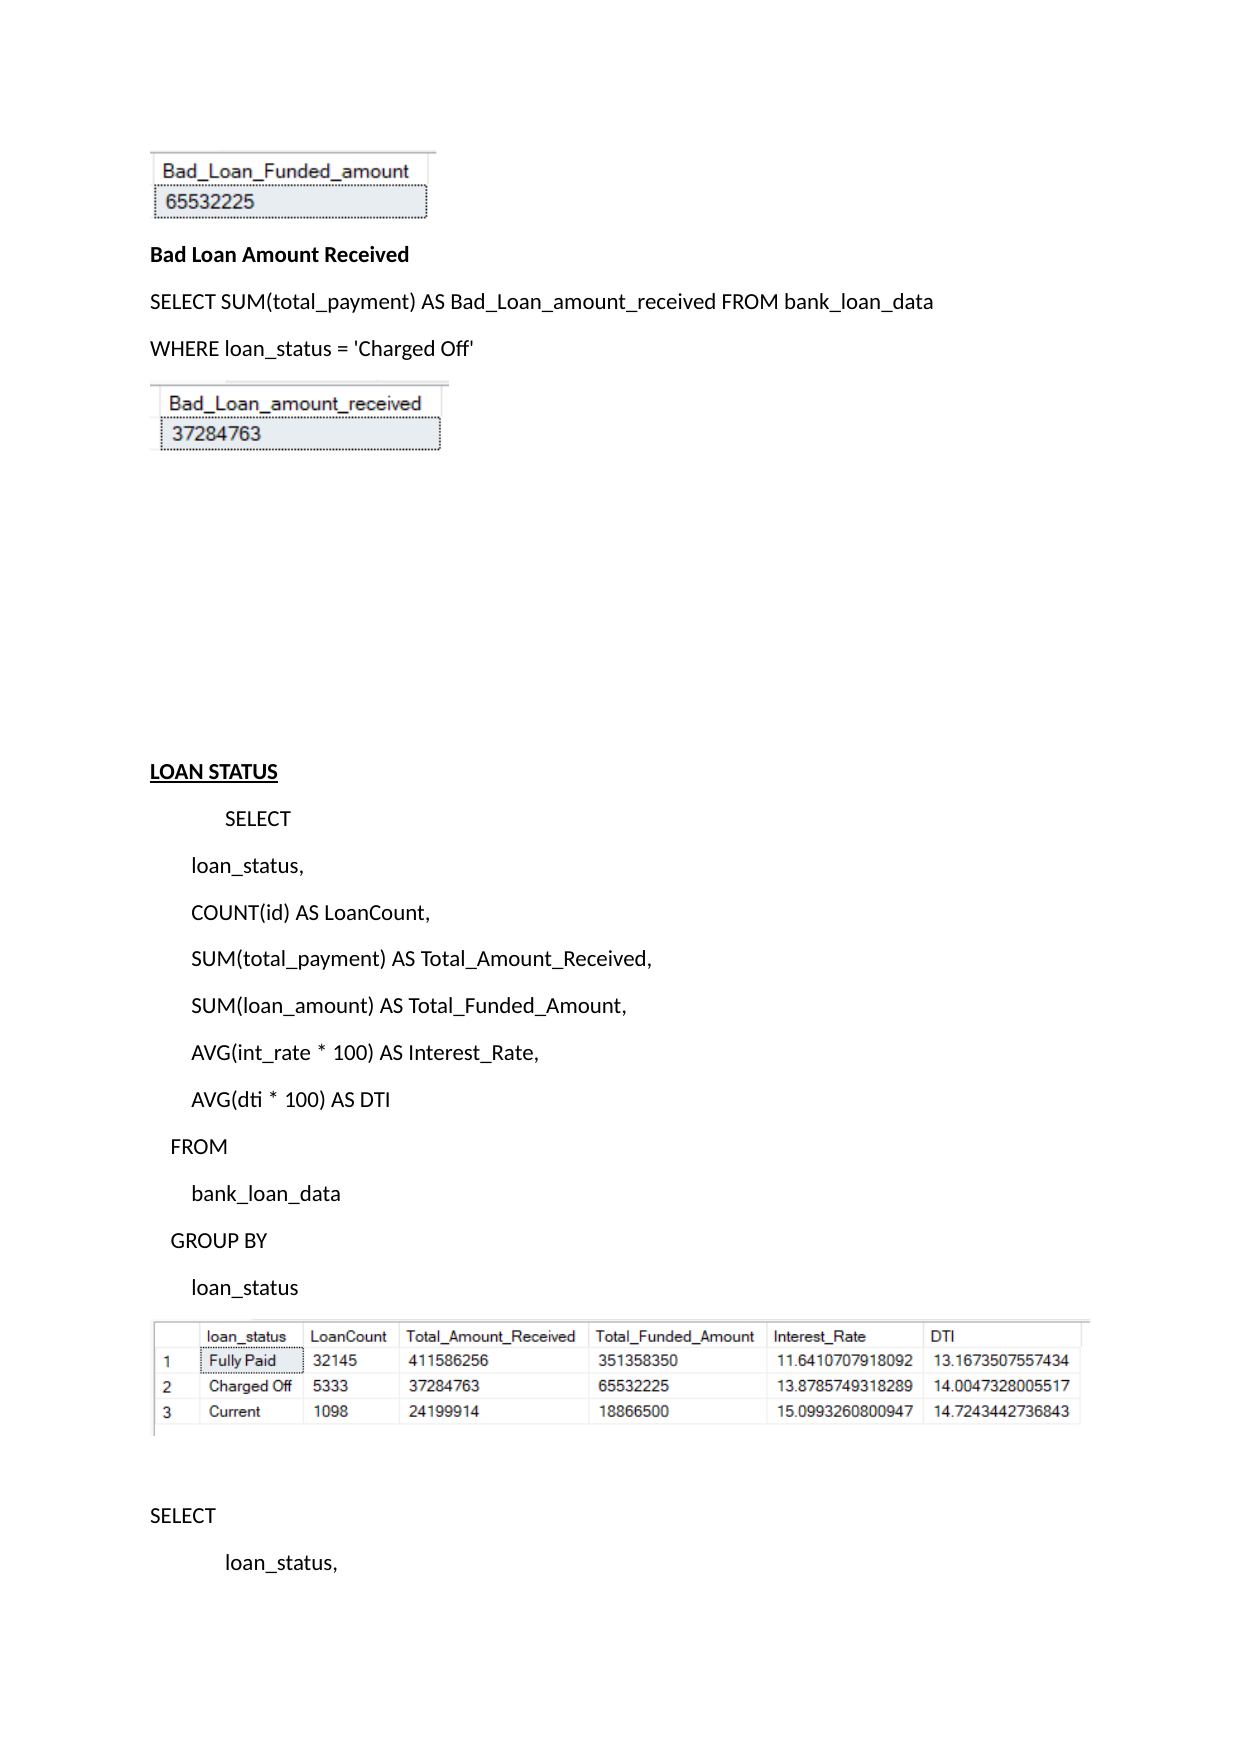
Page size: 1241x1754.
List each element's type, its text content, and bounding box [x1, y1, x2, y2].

picture [150, 380, 449, 457]
text FROM [150, 1132, 1090, 1160]
picture [150, 1319, 1091, 1436]
text bank_loan_data [150, 1179, 1090, 1207]
text SELECT [150, 804, 1090, 832]
text LOAN STATUS [150, 757, 1090, 785]
text AVG(dti * 100) AS DTI [150, 1085, 1090, 1113]
text Bad Loan Amount Received [150, 240, 1090, 268]
text SUM(loan_amount) AS Total_Funded_Amount, [150, 991, 1090, 1019]
text loan_status, [150, 1548, 1090, 1576]
text WHERE loan_status = 'Charged Off' [150, 334, 1090, 362]
text GROUP BY [150, 1226, 1090, 1254]
text AVG(int_rate * 100) AS Interest_Rate, [150, 1038, 1090, 1066]
text SELECT SUM(total_payment) AS Bad_Loan_amount_received FROM bank_loan_data [150, 287, 1090, 315]
text COUNT(id) AS LoanCount, [150, 898, 1090, 926]
text SUM(total_payment) AS Total_Amount_Received, [150, 944, 1090, 973]
text loan_status, [150, 851, 1090, 879]
text loan_status [150, 1273, 1090, 1301]
text SELECT [150, 1501, 1090, 1529]
picture [150, 150, 437, 222]
